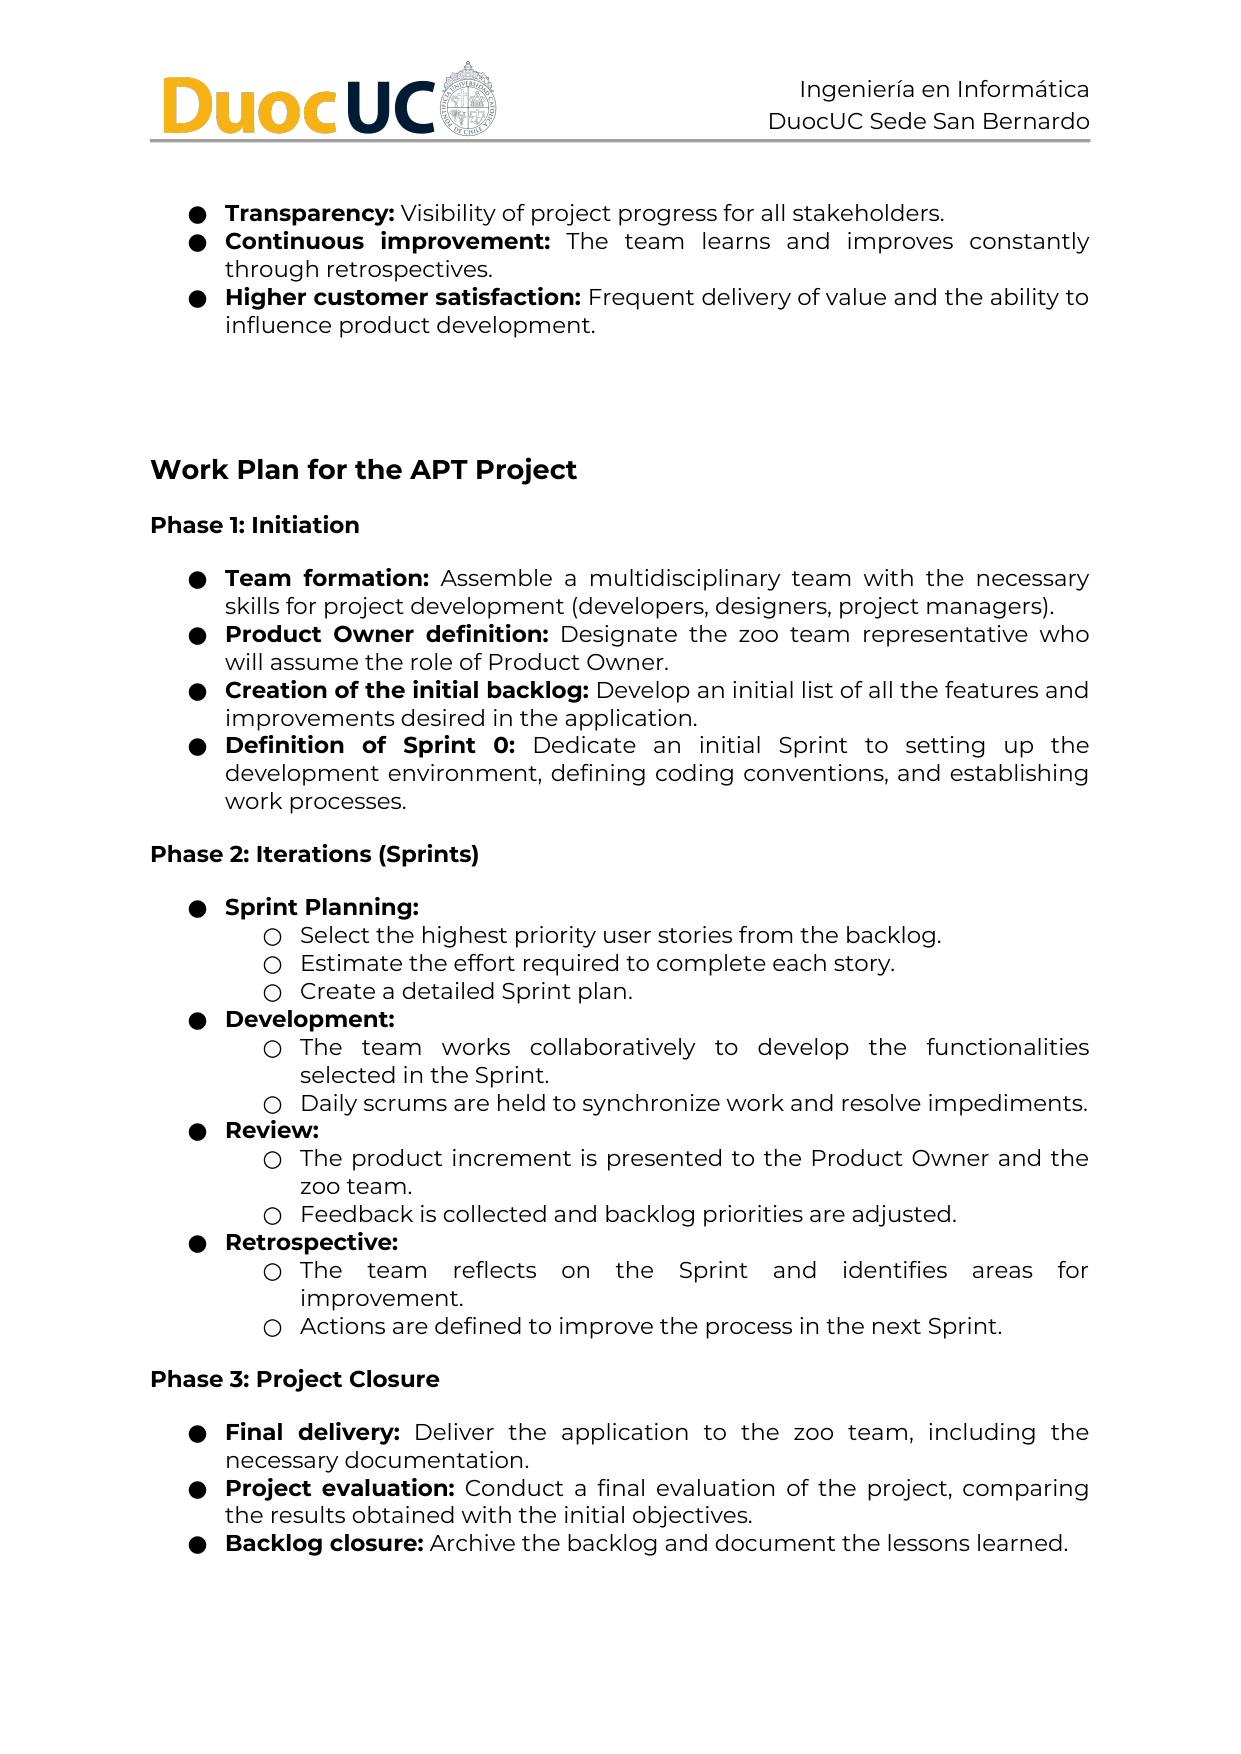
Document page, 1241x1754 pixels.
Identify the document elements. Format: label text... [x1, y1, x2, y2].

list The team works collaboratively to develop the functionalities selected in the Sprint. [262, 1033, 1090, 1089]
list Transparency: Visibility of project progress for all stakeholders. [187, 199, 1090, 227]
list Feedback is collected and backlog priorities are adjusted. [262, 1201, 1090, 1228]
picture [159, 56, 501, 139]
text Phase 3: Project Closure [150, 1365, 1090, 1393]
list Higher customer satisfaction: Frequent delivery of value and the ability to influence product development. [187, 283, 1090, 339]
list Create a detailed Sprint plan. [262, 977, 1090, 1005]
list Daily scrums are held to synchronize work and resolve impediments. [262, 1089, 1090, 1117]
text Phase 2: Iterations (Sprints) [150, 841, 1090, 868]
list The product increment is presented to the Product Owner and the zoo team. [262, 1145, 1090, 1201]
list Sprint Planning: [187, 893, 1090, 921]
list Team formation: Assemble a multidisciplinary team with the necessary skills for project development (developers, designers, project managers). [187, 564, 1090, 620]
list Continuous improvement: The team learns and improves constantly through retrospectives. [187, 227, 1090, 283]
list Estimate the effort required to complete each story. [262, 949, 1090, 977]
list Review: [187, 1117, 1090, 1145]
list Actions are defined to improve the process in the next Sprint. [262, 1312, 1090, 1340]
list Definition of Sprint 0: Dedicate an initial Sprint to setting up the development environment, defining coding conventions, and establishing work processes. [187, 732, 1090, 816]
list Project evaluation: Conduct a final evaluation of the project, comparing the results obtained with the initial objectives. [187, 1474, 1090, 1530]
list The team reflects on the Sprint and identifies areas for improvement. [262, 1256, 1090, 1312]
text Phase 1: Initiation [150, 511, 1090, 539]
list Backlog closure: Archive the backlog and document the lessons learned. [187, 1530, 1090, 1558]
list Final delivery: Deliver the application to the zoo team, including the necessary documentation. [187, 1418, 1090, 1474]
list Retrospective: [187, 1228, 1090, 1256]
list Development: [187, 1005, 1090, 1033]
list Creation of the initial backlog: Develop an initial list of all the features and improvements desired in the application. [187, 676, 1090, 732]
subtitle Work Plan for the APT Project [150, 453, 1090, 486]
list Product Owner definition: Designate the zoo team representative who will assume the role of Product Owner. [187, 620, 1090, 676]
list Select the highest priority user stories from the backlog. [262, 921, 1090, 949]
